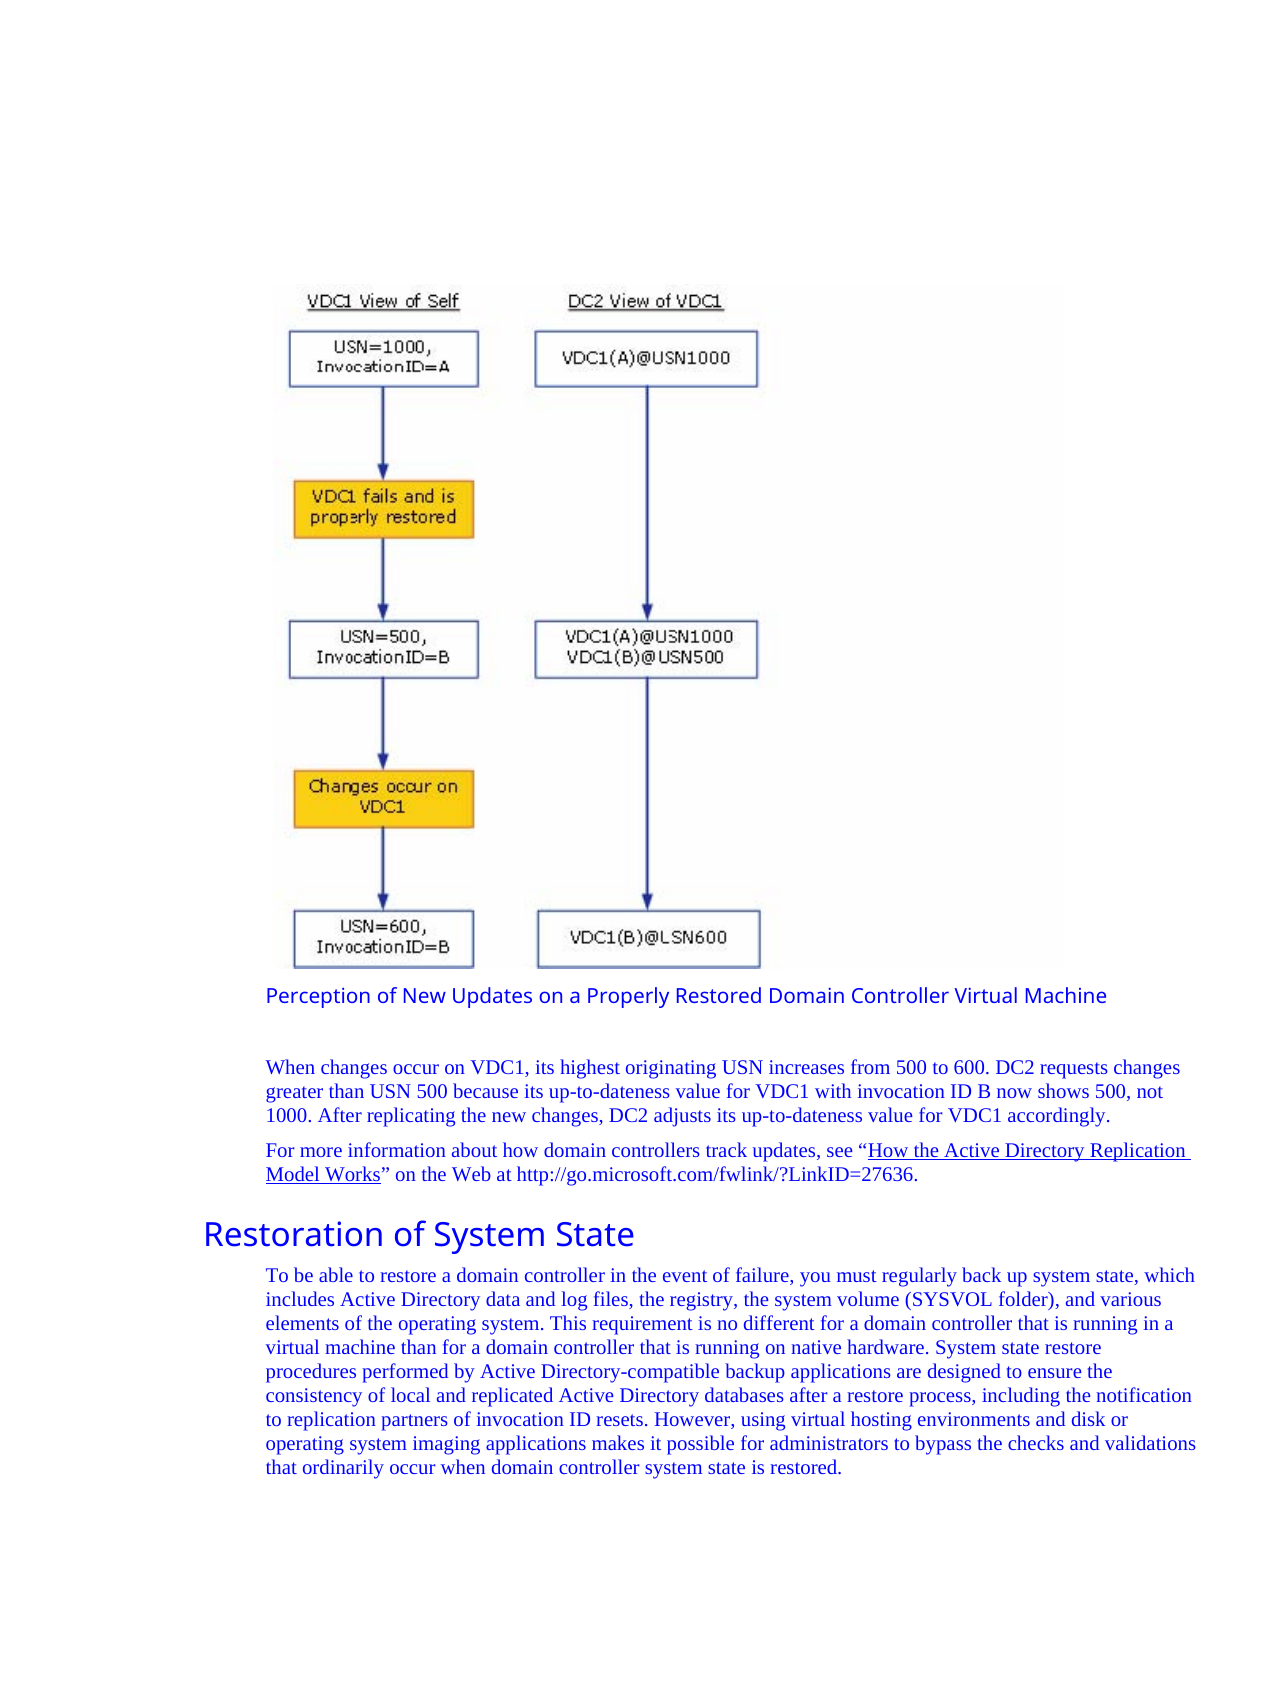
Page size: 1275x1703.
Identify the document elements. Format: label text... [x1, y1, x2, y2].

text When changes occur on VDC1, its highest originating USN increases from 500 to 600. DC2 requests changes greater than USN 500 because its up-to-dateness value for VDC1 with invocation ID B now shows 500, not 1000. After replicating the new changes, DC2 adjusts its up-to-dateness value for VDC1 accordingly. [265, 1055, 1197, 1127]
picture [272, 284, 1065, 969]
text For more information about how domain controllers track updates, see “How the Active Directory Replication Model Works” on the Web at http://go.microsoft.com/fwlink/?LinkID=27636. [265, 1138, 1197, 1186]
text To be able to restore a domain controller in the event of failure, you must regularly back up system state, which includes Active Directory data and log files, the registry, the system volume (SYSVOL folder), and various elements of the operating system. This requirement is no different for a domain controller that is running in a virtual machine than for a domain controller that is running on native hardware. System state restore procedures performed by Active Directory-compatible backup applications are designed to ensure the consistency of local and replicated Active Directory databases after a restore process, including the notification to replication partners of invocation ID resets. However, using virtual hosting environments and disk or operating system imaging applications makes it possible for administrators to bypass the checks and validations that ordinarily occur when domain controller system state is restored. [265, 1262, 1197, 1479]
text Restoration of System State [203, 1211, 1174, 1256]
